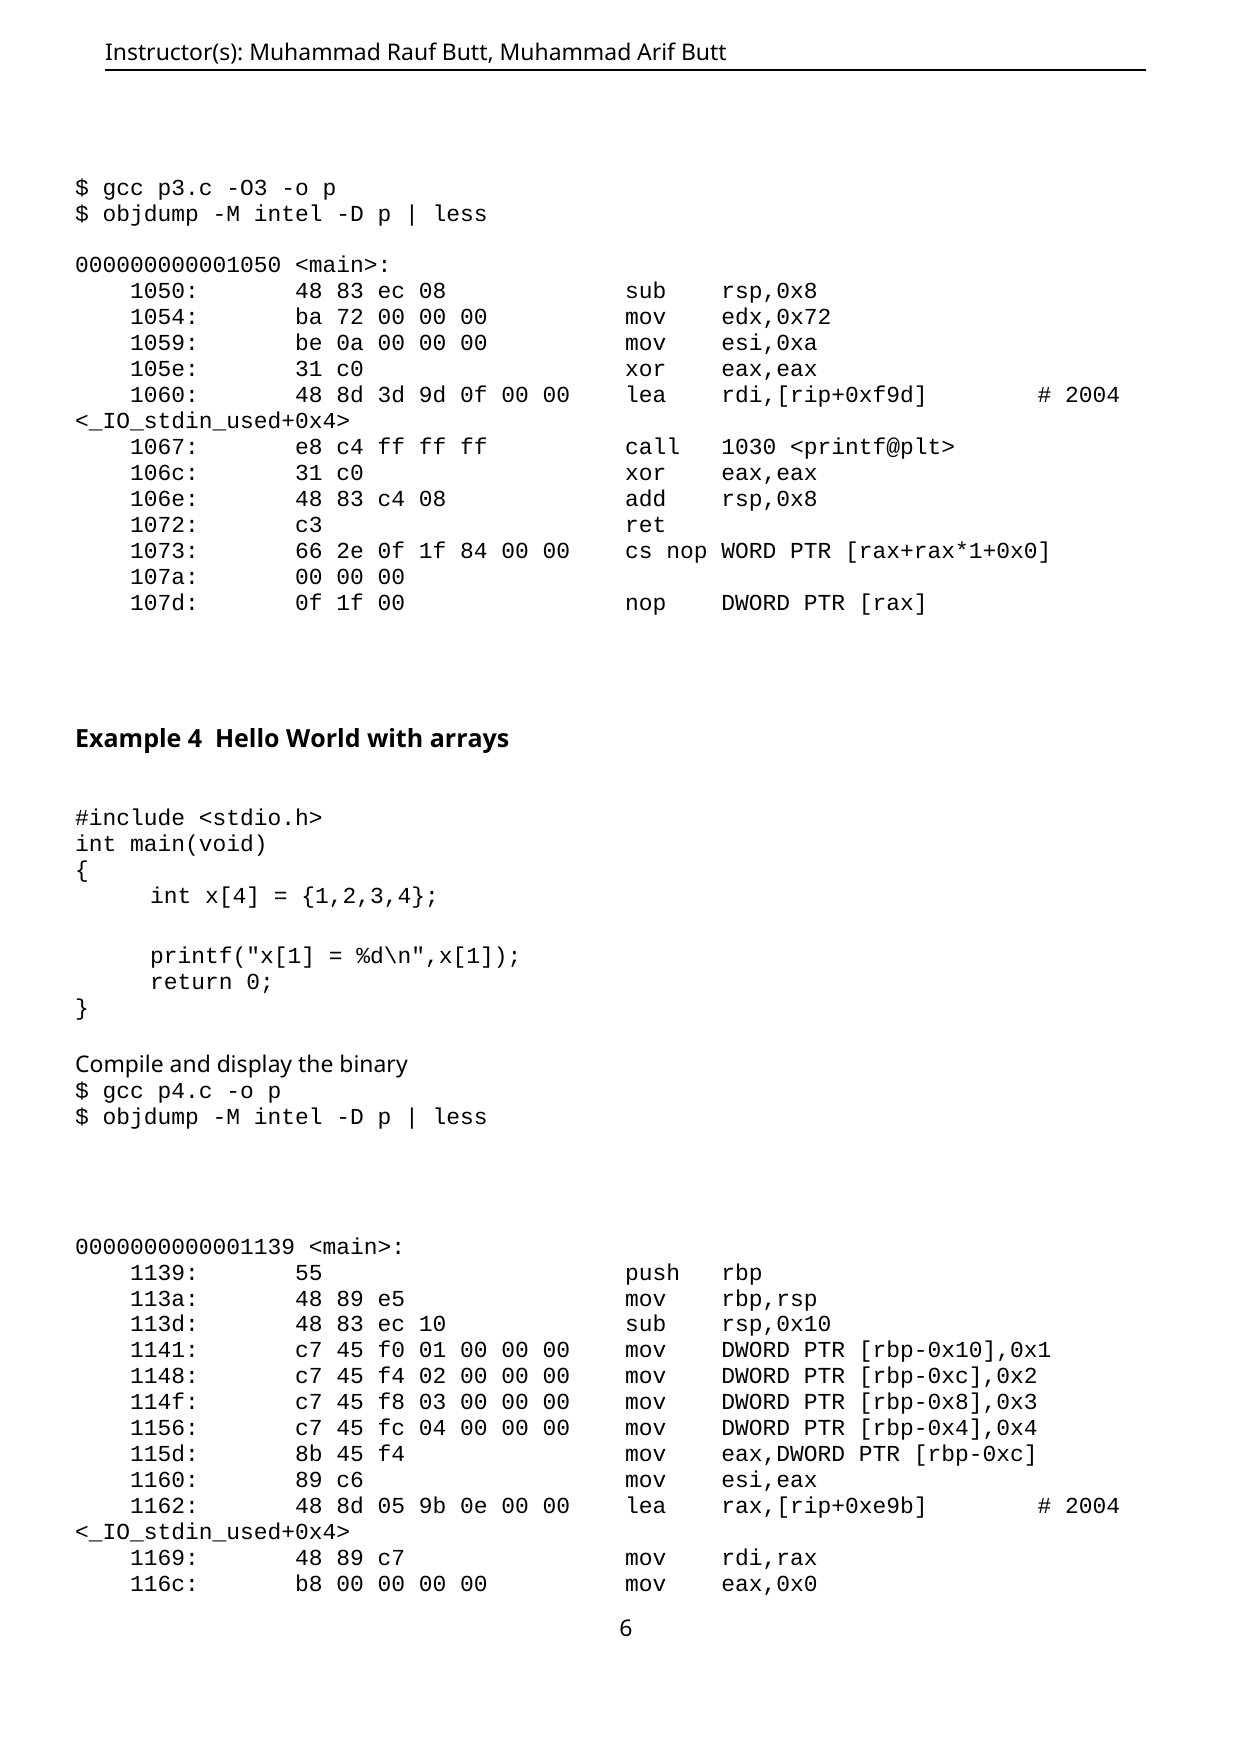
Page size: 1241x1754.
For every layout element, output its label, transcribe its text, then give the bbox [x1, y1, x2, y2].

text $ objdump -M intel -D p | less [75, 202, 1146, 228]
text 000000000001050 <main>: [75, 254, 1146, 280]
text return 0; [75, 970, 1146, 996]
text 113d: 48 83 ec 10 sub rsp,0x10 [75, 1313, 1146, 1339]
text 1160: 89 c6 mov esi,eax [75, 1468, 1146, 1494]
text Compile and display the binary [75, 1048, 1146, 1079]
text 1060: 48 8d 3d 9d 0f 00 00 lea rdi,[rip+0xf9d] # 2004 <_IO_stdin_used+0x4> [75, 383, 1146, 435]
text int x[4] = {1,2,3,4}; [75, 884, 1146, 910]
text 1067: e8 c4 ff ff ff call 1030 <printf@plt> [75, 435, 1146, 461]
text 105e: 31 c0 xor eax,eax [75, 357, 1146, 383]
text 1050: 48 83 ec 08 sub rsp,0x8 [75, 280, 1146, 306]
text 1162: 48 8d 05 9b 0e 00 00 lea rax,[rip+0xe9b] # 2004 <_IO_stdin_used+0x4> [75, 1494, 1146, 1546]
text $ gcc p3.c -O3 -o p [75, 176, 1146, 202]
text int main(void) [75, 832, 1146, 858]
text 106c: 31 c0 xor eax,eax [75, 461, 1146, 487]
text 114f: c7 45 f8 03 00 00 00 mov DWORD PTR [rbp-0x8],0x3 [75, 1391, 1146, 1417]
text 116c: b8 00 00 00 00 mov eax,0x0 [75, 1572, 1146, 1598]
text 1072: c3 ret [75, 513, 1146, 539]
text 107a: 00 00 00 [75, 565, 1146, 591]
text { [75, 858, 1146, 884]
text } [75, 996, 1146, 1022]
text 1073: 66 2e 0f 1f 84 00 00 cs nop WORD PTR [rax+rax*1+0x0] [75, 539, 1146, 565]
text 1059: be 0a 00 00 00 mov esi,0xa [75, 332, 1146, 357]
text 106e: 48 83 c4 08 add rsp,0x8 [75, 487, 1146, 513]
text 1139: 55 push rbp [75, 1261, 1146, 1287]
text 1156: c7 45 fc 04 00 00 00 mov DWORD PTR [rbp-0x4],0x4 [75, 1417, 1146, 1442]
text 107d: 0f 1f 00 nop DWORD PTR [rax] [75, 591, 1146, 617]
text #include <stdio.h> [75, 807, 1146, 832]
text printf("x[1] = %d\n",x[1]); [75, 944, 1146, 970]
text 115d: 8b 45 f4 mov eax,DWORD PTR [rbp-0xc] [75, 1442, 1146, 1468]
text 1148: c7 45 f4 02 00 00 00 mov DWORD PTR [rbp-0xc],0x2 [75, 1365, 1146, 1391]
text 0000000000001139 <main>: [75, 1235, 1146, 1261]
text Example 4 Hello World with arrays [75, 721, 1146, 755]
text 113a: 48 89 e5 mov rbp,rsp [75, 1287, 1146, 1313]
text 1141: c7 45 f0 01 00 00 00 mov DWORD PTR [rbp-0x10],0x1 [75, 1339, 1146, 1365]
text $ gcc p4.c -o p [75, 1079, 1146, 1105]
text $ objdump -M intel -D p | less [75, 1105, 1146, 1131]
text 1054: ba 72 00 00 00 mov edx,0x72 [75, 306, 1146, 332]
text 1169: 48 89 c7 mov rdi,rax [75, 1546, 1146, 1572]
